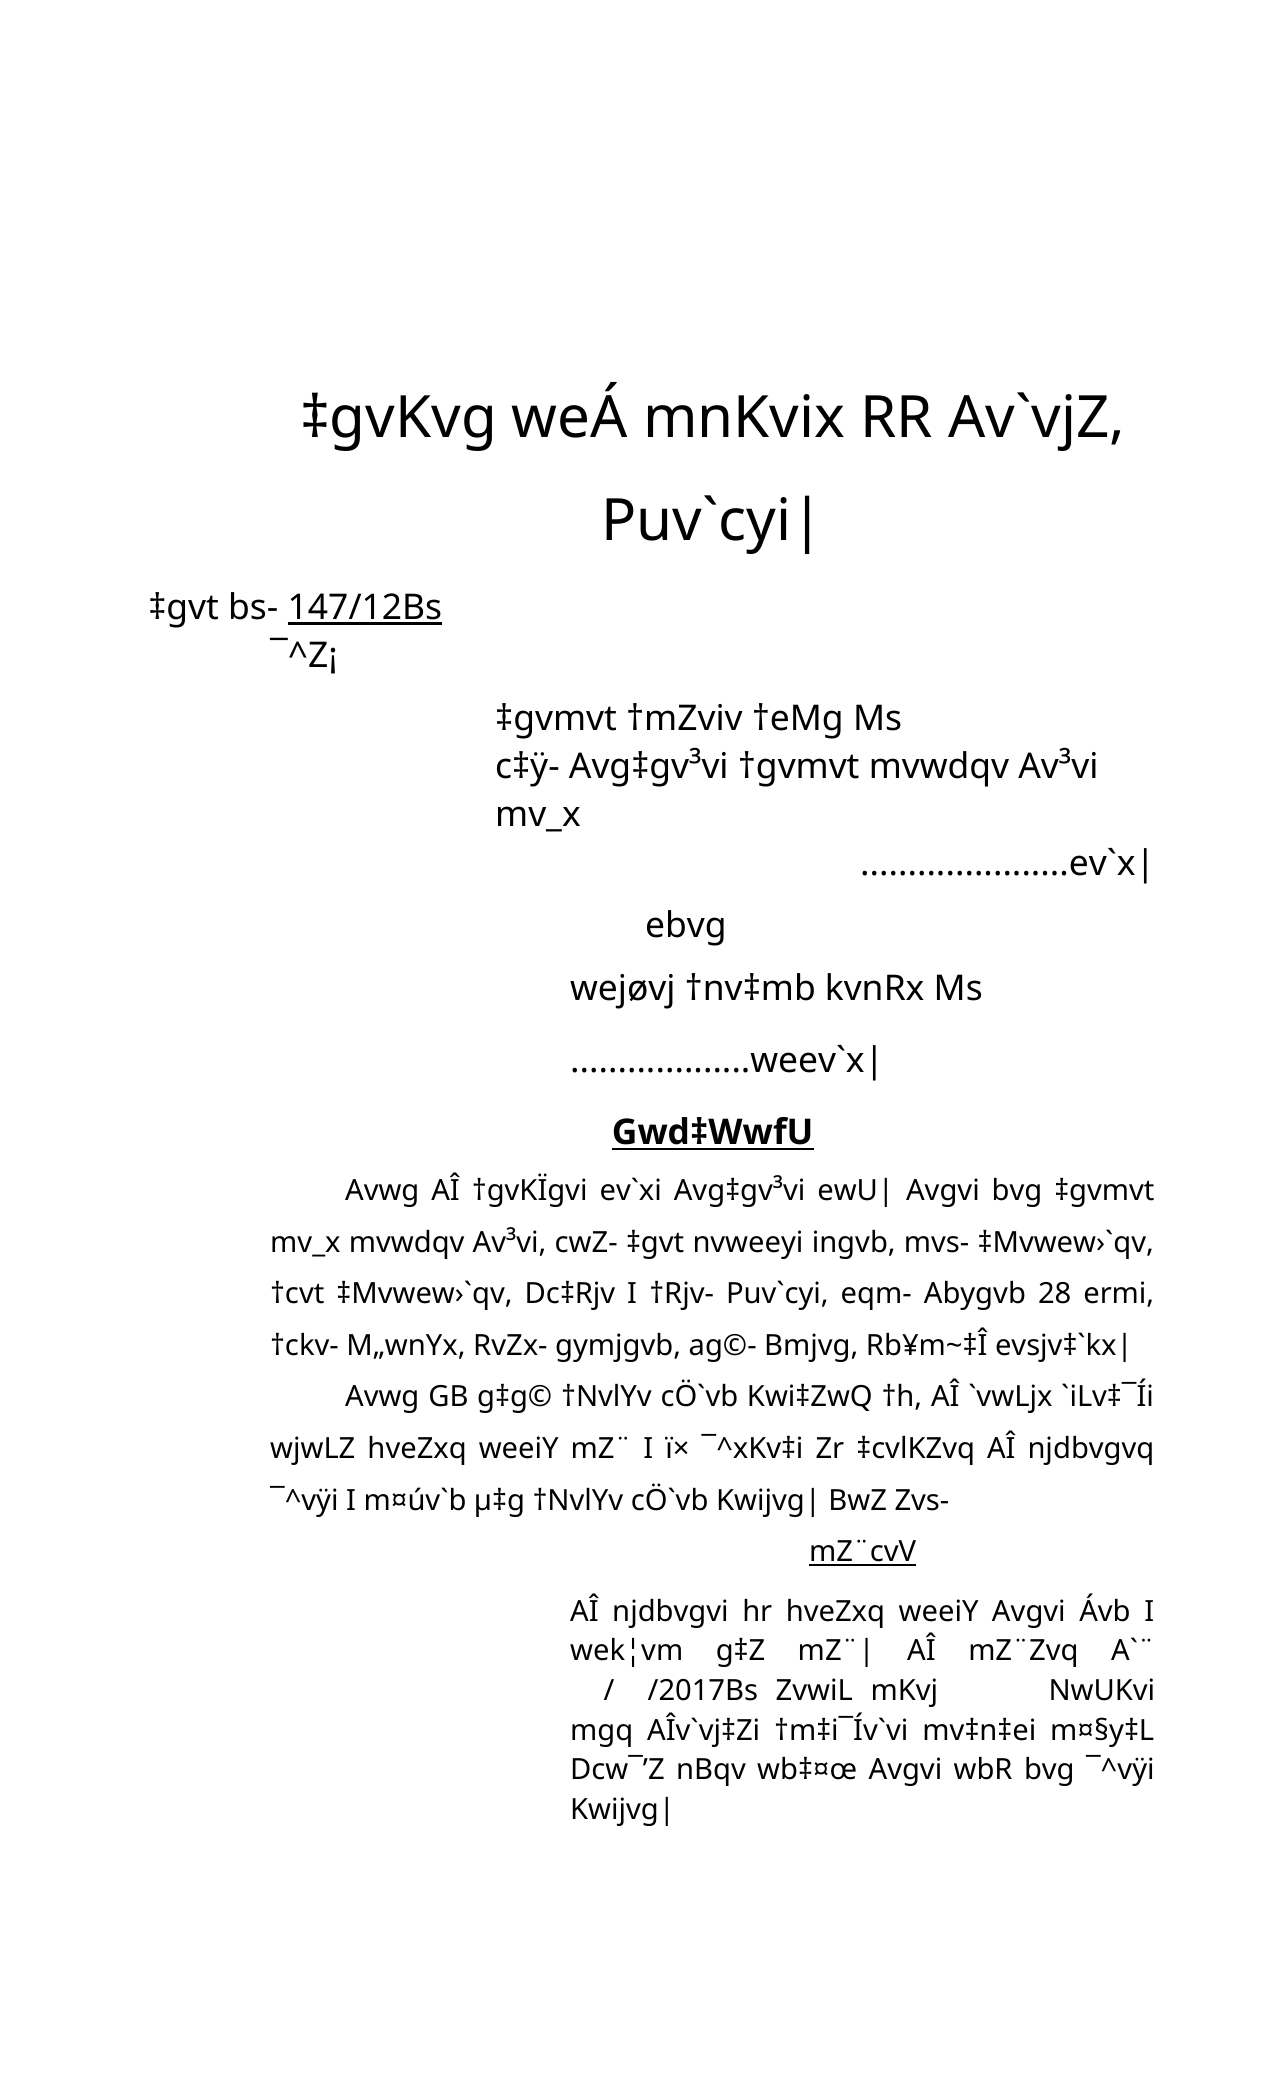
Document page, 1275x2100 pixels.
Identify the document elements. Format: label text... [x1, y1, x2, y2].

text ebvg [645, 899, 1155, 948]
text ‡gvt bs- 147/12Bs [148, 581, 1155, 630]
text Avwg GB g‡g© †NvlYv cÖ`vb Kwi‡ZwQ †h, AÎ `vwLjx `iLv‡¯Íi wjwLZ hveZxq weeiY mZ¨ I ï× ¯^xKv‡i Zr ‡cvlKZvq AÎ njdbvgvq ¯^vÿi I m¤úv`b µ‡g †NvlYv cÖ`vb Kwijvg| BwZ Zvs- [270, 1376, 1155, 1518]
text mZ¨cvV [570, 1530, 1155, 1570]
text ‡gvmvt †mZviv †eMg Ms [495, 692, 1155, 741]
text ¯^Z¡ [270, 630, 1155, 678]
text ......................ev`x| [495, 837, 1155, 885]
text Gwd‡WwfU [270, 1107, 1155, 1155]
text AÎ njdbvgvi hr hveZxq weeiY Avgvi Ávb I wek¦vm g‡Z mZ¨| AÎ mZ¨Zvq A`¨ 23/07/2017Bs ZvwiL mKvj 10.00 NwUKvi mgq AÎv`vj‡Zi †m‡i¯Ív`vi mv‡n‡ei m¤§y‡L Dcw¯’Z nBqv wb‡¤œ Avgvi wbR bvg ¯^vÿi Kwijvg| [570, 1590, 1155, 1828]
text wejøvj †nv‡mb kvnRx Ms ...................weev`x| [495, 962, 1155, 1083]
text Avwg AÎ †gvKÏgvi ev`xi Avg‡gv³vi ewU| Avgvi bvg ‡gvmvt mv_x mvwdqv Av³vi, cwZ- ‡gvt nvweeyi ingvb, mvs- ‡Mvwew›`qv, †cvt ‡Mvwew›`qv, Dc‡Rjv I †Rjv- Puv`cyi, eqm- Abygvb 28 ermi, †ckv- M„wnYx, RvZx- gymjgvb, ag©- Bmjvg, Rb¥m~‡Î evsjv‡`kx| [270, 1169, 1155, 1364]
text c‡ÿ- Avg‡gv³vi †gvmvt mvwdqv Av³vi mv_x [495, 741, 1155, 837]
text ‡gvKvg weÁ mnKvix RR Av`vjZ, Puv`cyi| [270, 375, 1155, 558]
